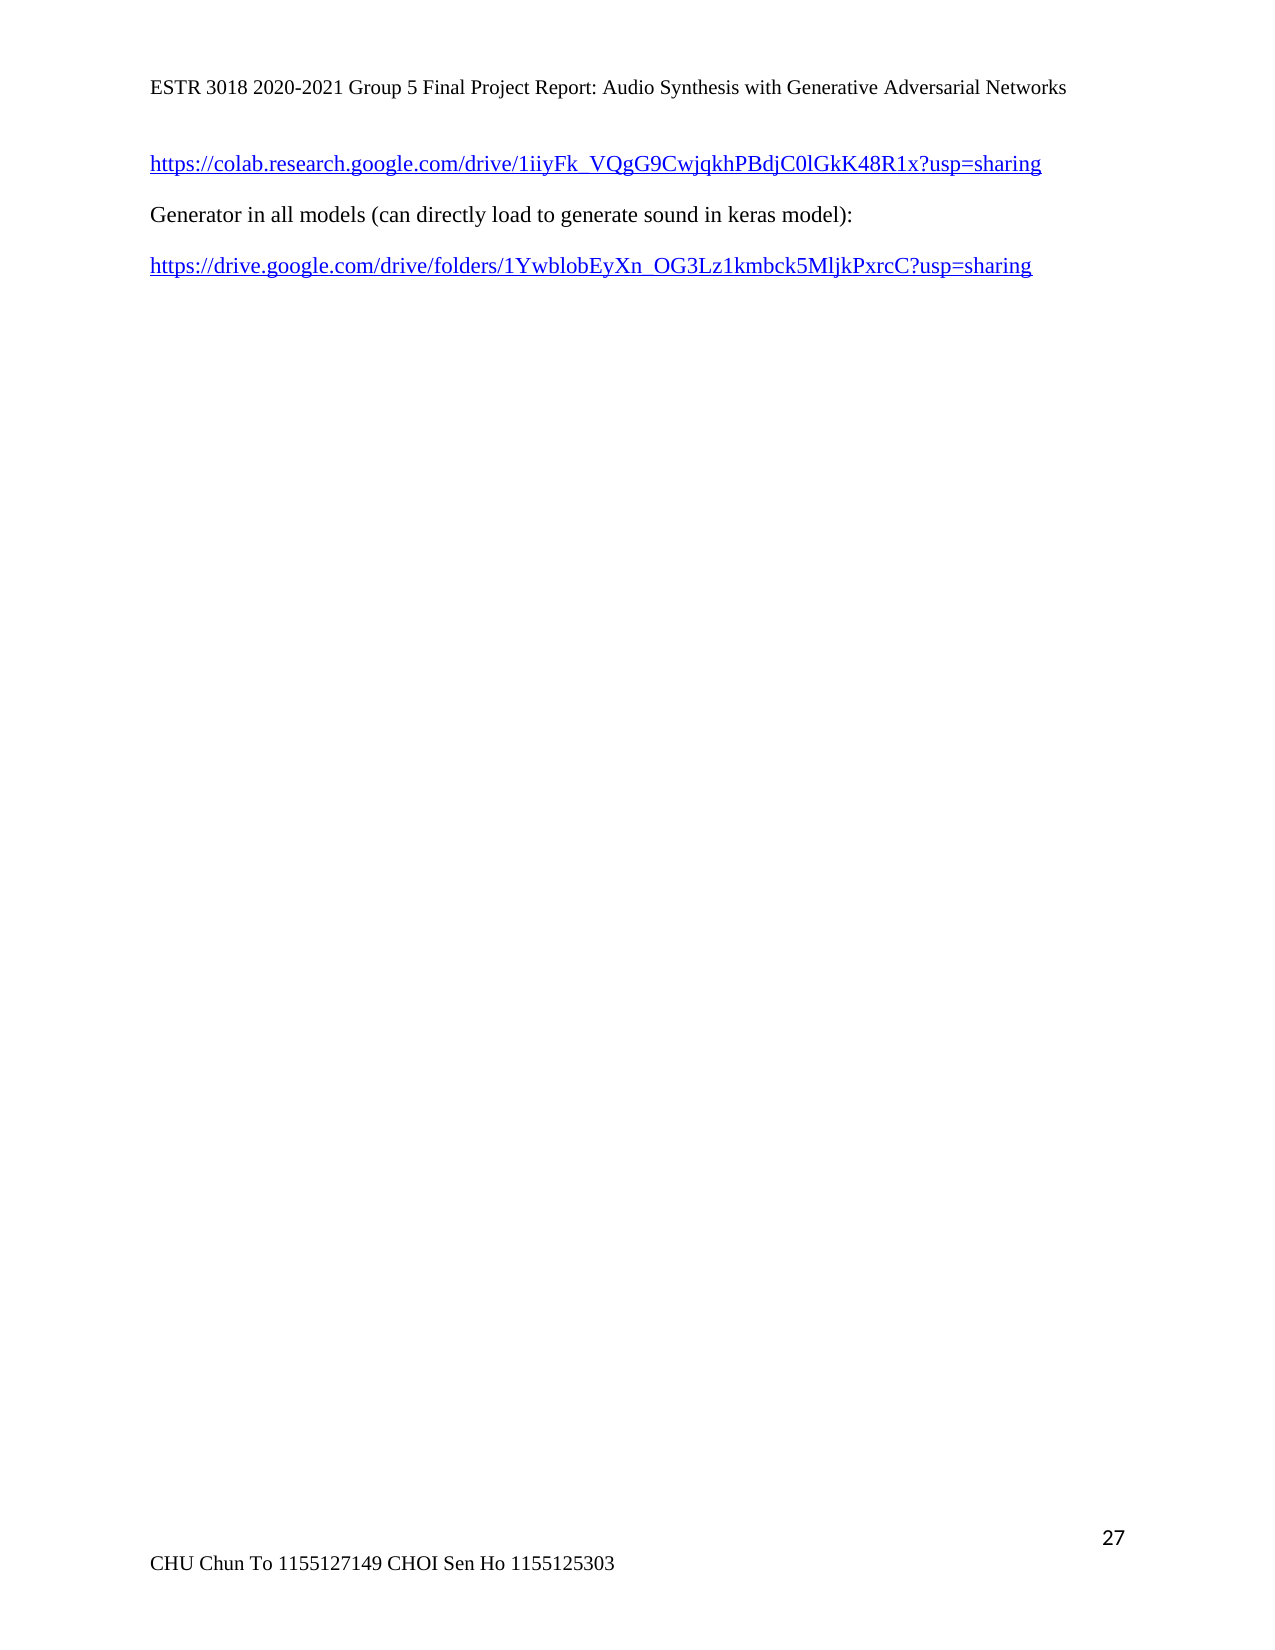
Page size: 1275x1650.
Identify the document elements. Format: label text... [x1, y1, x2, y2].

text Generator in all models (can directly load to generate sound in keras model): [150, 201, 1125, 227]
text https://drive.google.com/drive/folders/1YwblobEyXn_OG3Lz1kmbck5MljkPxrcC?usp=sharing [150, 252, 1125, 278]
text https://colab.research.google.com/drive/1iiyFk_VQgG9CwjqkhPBdjC0lGkK48R1x?usp=sharing [150, 150, 1125, 176]
